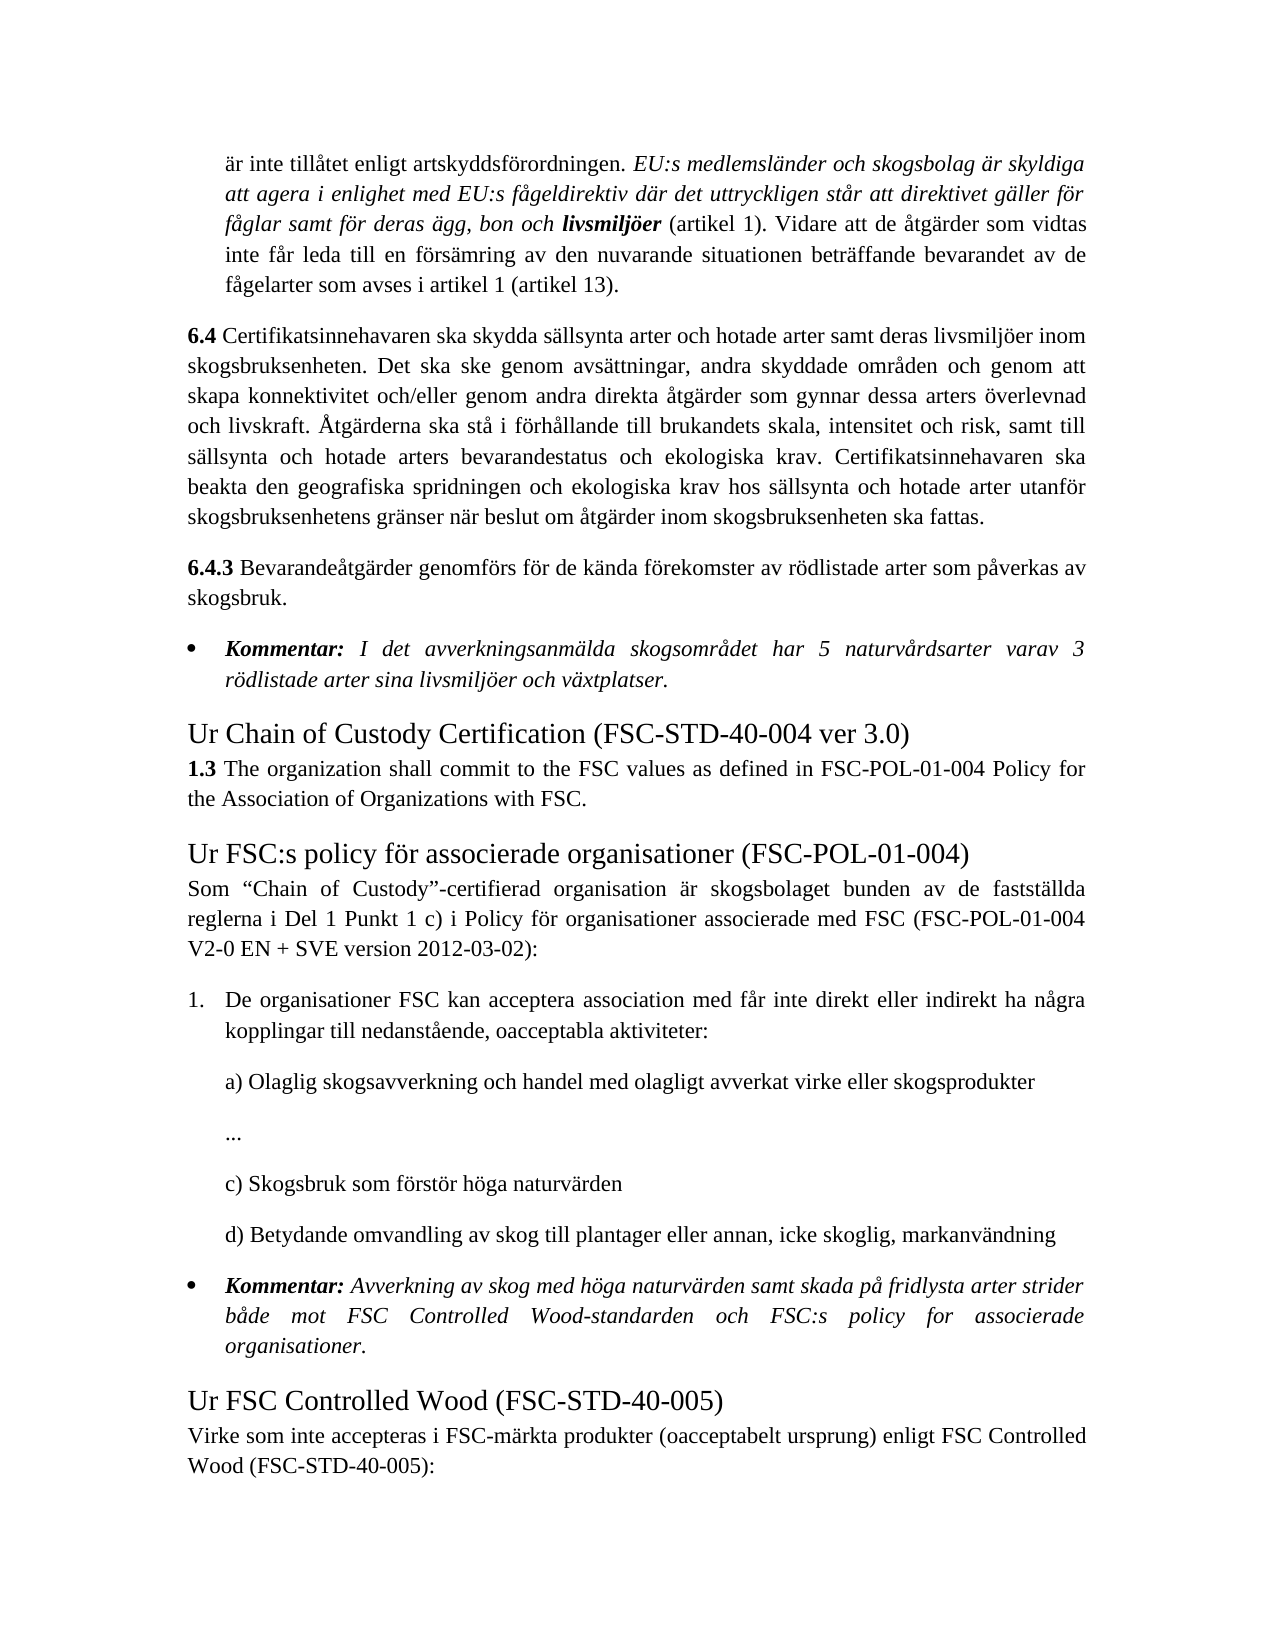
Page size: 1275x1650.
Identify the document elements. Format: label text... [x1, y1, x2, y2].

text ... [225, 1119, 1087, 1145]
list Kommentar: I det avverkningsanmälda skogsområdet har 5 naturvårdsarter varav 3 rödlistade arter sina livsmiljöer och växtplatser. [187, 635, 1087, 692]
subtitle Ur Chain of Custody Certification (FSC-STD-40-004 ver 3.0) [187, 717, 1087, 750]
text 1.3 The organization shall commit to the FSC values as defined in FSC-POL-01-004 Policy for the Association of Organizations with FSC. [187, 755, 1087, 812]
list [187, 150, 1087, 297]
text d) Betydande omvandling av skog till plantager eller annan, icke skoglig, markanvändning [225, 1221, 1087, 1247]
subtitle Ur FSC Controlled Wood (FSC-STD-40-005) [187, 1383, 1087, 1417]
subtitle Ur FSC:s policy för associerade organisationer (FSC-POL-01-004) [187, 836, 1087, 870]
text Virke som inte accepteras i FSC-märkta produkter (oacceptabelt ursprung) enligt FSC Controlled Wood (FSC-STD-40-005): [187, 1422, 1087, 1478]
text c) Skogsbruk som förstör höga naturvärden [225, 1170, 1087, 1196]
text 6.4.3 Bevarandeåtgärder genomförs för de kända förekomster av rödlistade arter som påverkas av skogsbruk. [187, 554, 1087, 611]
text 6.4 Certifikatsinnehavaren ska skydda sällsynta arter och hotade arter samt deras livsmiljöer inom skogsbruksenheten. Det ska ske genom avsättningar, andra skyddade områden och genom att skapa konnektivitet och/eller genom andra direkta åtgärder som gynnar dessa arters överlevnad och livskraft. Åtgärderna ska stå i förhållande till brukandets skala, intensitet och risk, samt till sällsynta och hotade arters bevarandestatus och ekologiska krav. Certifikatsinnehavaren ska beakta den geografiska spridningen och ekologiska krav hos sällsynta och hotade arter utanför skogsbruksenhetens gränser när beslut om åtgärder inom skogsbruksenheten ska fattas. [187, 322, 1087, 529]
list De organisationer FSC kan acceptera association med får inte direkt eller indirekt ha några kopplingar till nedanstående, oacceptabla aktiviteter: [187, 986, 1087, 1043]
text a) Olaglig skogsavverkning och handel med olagligt avverkat virke eller skogsprodukter [225, 1068, 1087, 1094]
text Som “Chain of Custody”-certifierad organisation är skogsbolaget bunden av de fastställda reglerna i Del 1 Punkt 1 c) i Policy för organisationer associerade med FSC (FSC-POL-01-004 V2-0 EN + SVE version 2012-03-02): [187, 875, 1087, 962]
